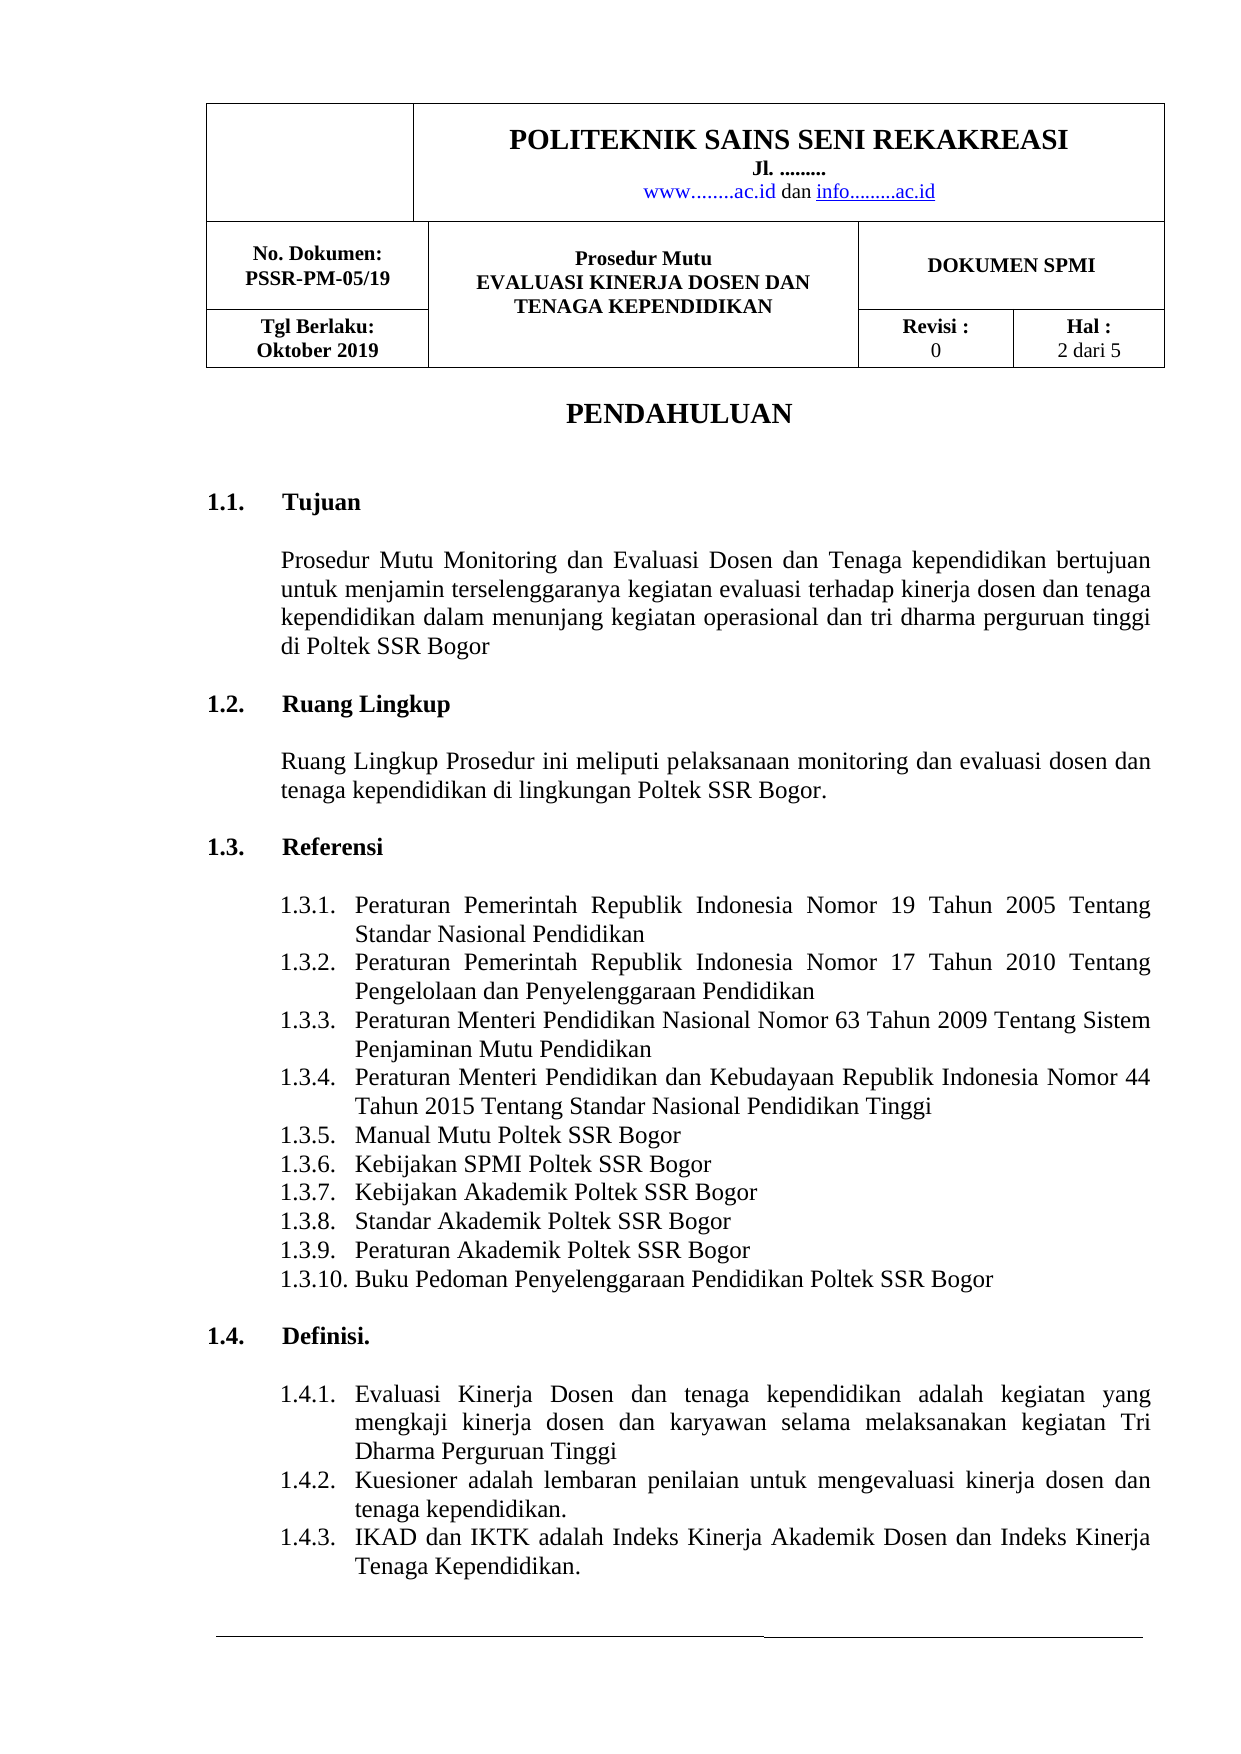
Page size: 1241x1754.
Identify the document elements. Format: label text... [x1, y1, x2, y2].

text PENDAHULUAN [207, 396, 1152, 430]
list Kebijakan SPMI Poltek SSR Bogor [279, 1149, 1152, 1177]
list Definisi. [207, 1321, 1152, 1350]
text Prosedur Mutu Monitoring dan Evaluasi Dosen dan Tenaga kependidikan bertujuan untuk menjamin terselenggaranya kegiatan evaluasi terhadap kinerja dosen dan tenaga kependidikan dalam menunjang kegiatan operasional dan tri dharma perguruan tinggi di Poltek SSR Bogor [281, 545, 1152, 660]
list IKAD dan IKTK adalah Indeks Kinerja Akademik Dosen dan Indeks Kinerja Tenaga Kependidikan. [279, 1522, 1152, 1580]
list Evaluasi Kinerja Dosen dan tenaga kependidikan adalah kegiatan yang mengkaji kinerja dosen dan karyawan selama melaksanakan kegiatan Tri Dharma Perguruan Tinggi [279, 1379, 1152, 1465]
list Ruang Lingkup [207, 689, 1152, 717]
list Kuesioner adalah lembaran penilaian untuk mengevaluasi kinerja dosen dan tenaga kependidikan. [279, 1465, 1152, 1522]
list Referensi [207, 832, 1152, 861]
list Peraturan Akademik Poltek SSR Bogor [279, 1235, 1152, 1264]
list Peraturan Menteri Pendidikan dan Kebudayaan Republik Indonesia Nomor 44 Tahun 2015 Tentang Standar Nasional Pendidikan Tinggi [279, 1062, 1152, 1120]
list Buku Pedoman Penyelenggaraan Pendidikan Poltek SSR Bogor [279, 1264, 1152, 1292]
list Tujuan [207, 487, 1152, 516]
list Manual Mutu Poltek SSR Bogor [279, 1120, 1152, 1149]
text Ruang Lingkup Prosedur ini meliputi pelaksanaan monitoring dan evaluasi dosen dan tenaga kependidikan di lingkungan Poltek SSR Bogor. [281, 746, 1152, 804]
list Peraturan Menteri Pendidikan Nasional Nomor 63 Tahun 2009 Tentang Sistem Penjaminan Mutu Pendidikan [279, 1005, 1152, 1062]
list Standar Akademik Poltek SSR Bogor [279, 1206, 1152, 1235]
list Peraturan Pemerintah Republik Indonesia Nomor 17 Tahun 2010 Tentang Pengelolaan dan Penyelenggaraan Pendidikan [279, 947, 1152, 1005]
list Kebijakan Akademik Poltek SSR Bogor [279, 1177, 1152, 1206]
list Peraturan Pemerintah Republik Indonesia Nomor 19 Tahun 2005 Tentang Standar Nasional Pendidikan [279, 890, 1152, 947]
